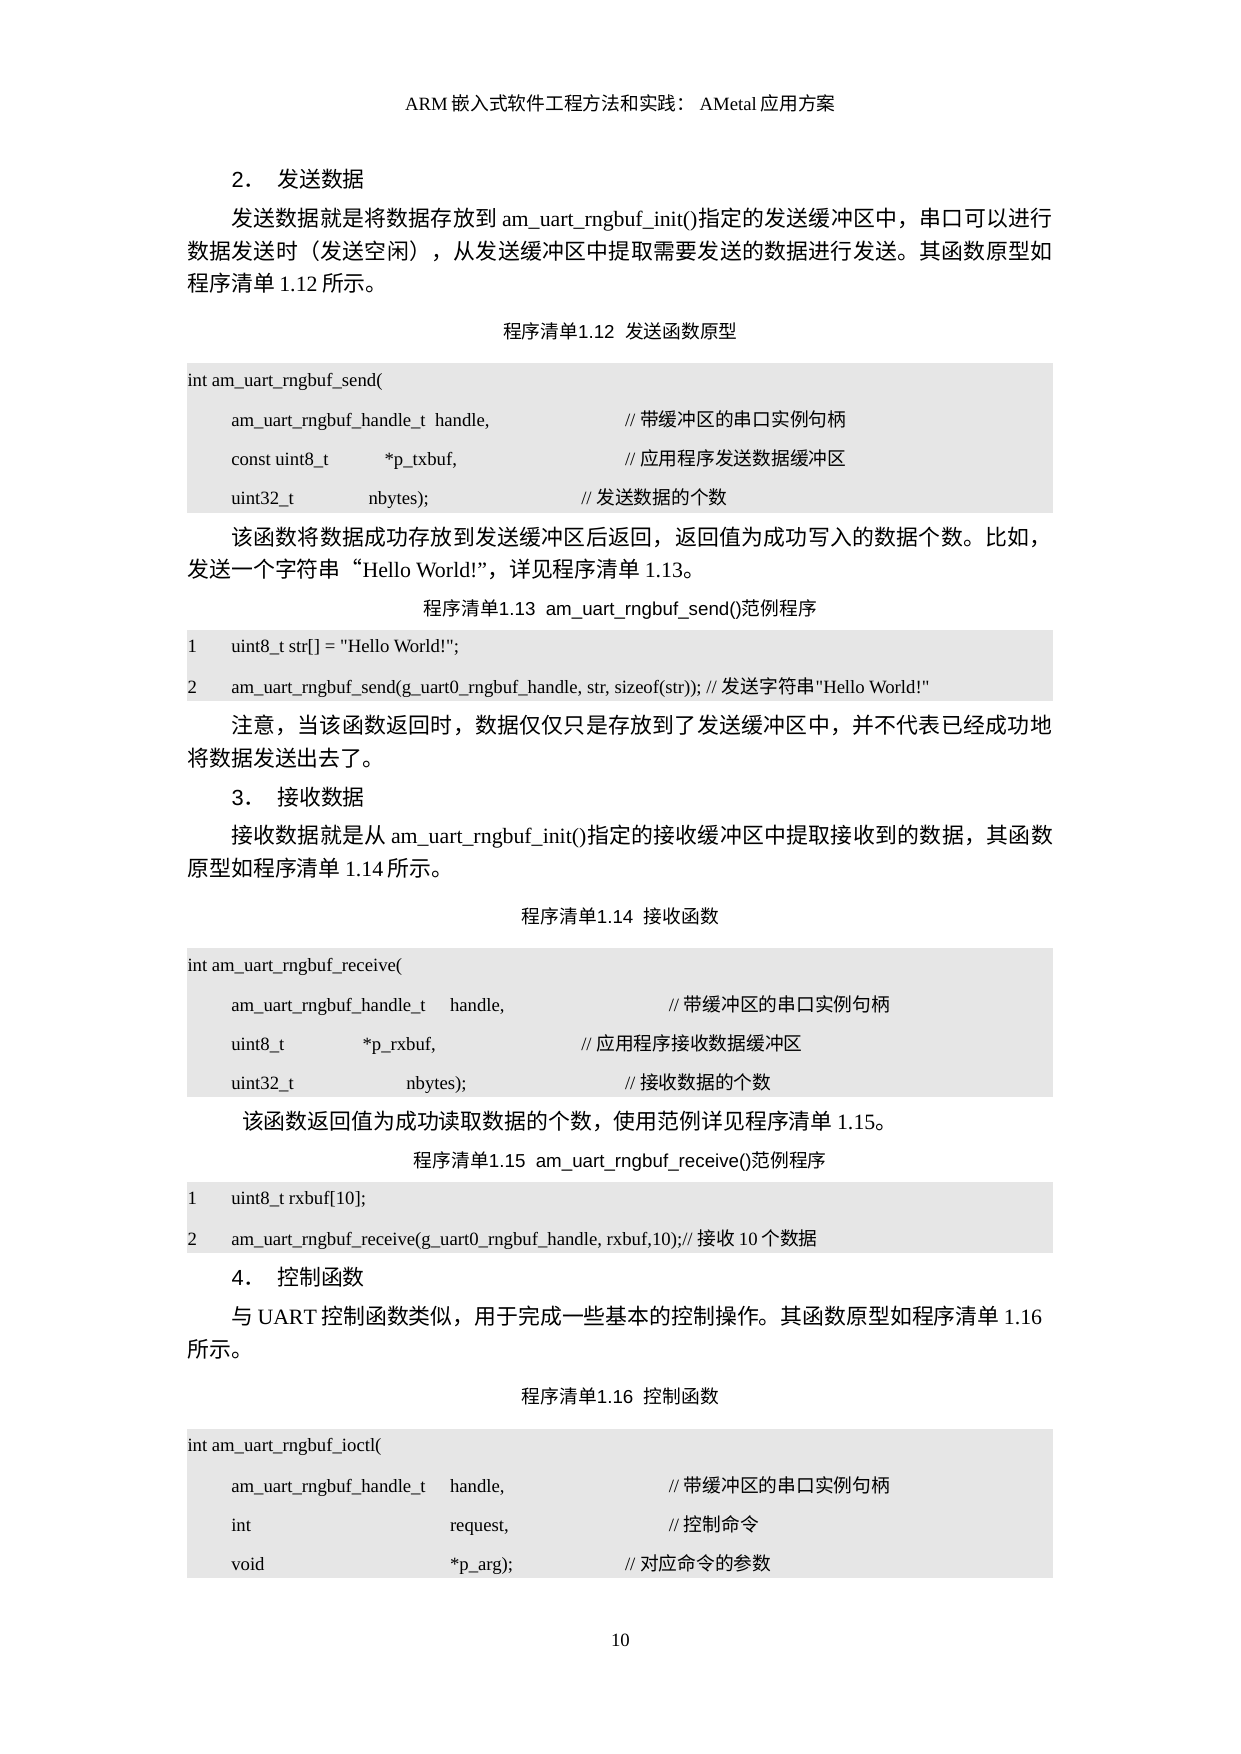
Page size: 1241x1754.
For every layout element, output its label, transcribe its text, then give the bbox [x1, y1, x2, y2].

text uint8_t *p_rxbuf, // 应用程序接收数据缓冲区 [187, 1026, 1053, 1058]
text 与UART控制函数类似，用于完成一些基本的控制操作。其函数原型如程序清单1.16所示。 [187, 1299, 1053, 1364]
text int am_uart_rngbuf_send( [187, 363, 1053, 396]
text int am_uart_rngbuf_ioctl( [187, 1429, 1053, 1461]
text 发送数据就是将数据存放到am_uart_rngbuf_init()指定的发送缓冲区中，串口可以进行数据发送时（发送空闲），从发送缓冲区中提取需要发送的数据进行发送。其函数原型如程序清单1.12所示。 [187, 201, 1053, 298]
text 2 am_uart_rngbuf_receive(g_uart0_rngbuf_handle, rxbuf,10);// 接收10个数据 [187, 1221, 1053, 1253]
subtitle 控制函数 [231, 1260, 1053, 1292]
text 2 am_uart_rngbuf_send(g_uart0_rngbuf_handle, str, sizeof(str)); // 发送字符串"Hello World!" [187, 669, 1053, 701]
text 程序清单1.13 am_uart_rngbuf_send()范例程序 [187, 591, 1053, 623]
text uint32_t nbytes); // 发送数据的个数 [187, 480, 1053, 513]
text int request, // 控制命令 [187, 1507, 1053, 1539]
text am_uart_rngbuf_handle_t handle, // 带缓冲区的串口实例句柄 [187, 1468, 1053, 1500]
text 程序清单1.16 控制函数 [187, 1379, 1053, 1412]
text 1 uint8_t rxbuf[10]; [187, 1182, 1053, 1214]
text 1 uint8_t str[] = "Hello World!"; [187, 630, 1053, 662]
text 该函数将数据成功存放到发送缓冲区后返回，返回值为成功写入的数据个数。比如，发送一个字符串“Hello World!”，详见程序清单1.13。 [187, 519, 1053, 584]
text 程序清单1.14 接收函数 [187, 899, 1053, 931]
text 程序清单1.12 发送函数原型 [187, 314, 1053, 347]
text const uint8_t *p_txbuf, // 应用程序发送数据缓冲区 [187, 441, 1053, 474]
text uint32_t nbytes); // 接收数据的个数 [187, 1065, 1053, 1097]
subtitle 接收数据 [231, 779, 1053, 812]
text am_uart_rngbuf_handle_t handle, // 带缓冲区的串口实例句柄 [187, 987, 1053, 1019]
text 该函数返回值为成功读取数据的个数，使用范例详见程序清单1.15。 [187, 1104, 1053, 1136]
subtitle 发送数据 [231, 162, 1053, 194]
text 接收数据就是从am_uart_rngbuf_init()指定的接收缓冲区中提取接收到的数据，其函数原型如程序清单1.14所示。 [187, 818, 1053, 883]
text am_uart_rngbuf_handle_t handle, // 带缓冲区的串口实例句柄 [187, 402, 1053, 435]
text void *p_arg); // 对应命令的参数 [187, 1546, 1053, 1578]
text 注意，当该函数返回时，数据仅仅只是存放到了发送缓冲区中，并不代表已经成功地将数据发送出去了。 [187, 708, 1053, 773]
text int am_uart_rngbuf_receive( [187, 948, 1053, 981]
text 程序清单1.15 am_uart_rngbuf_receive()范例程序 [187, 1143, 1053, 1175]
